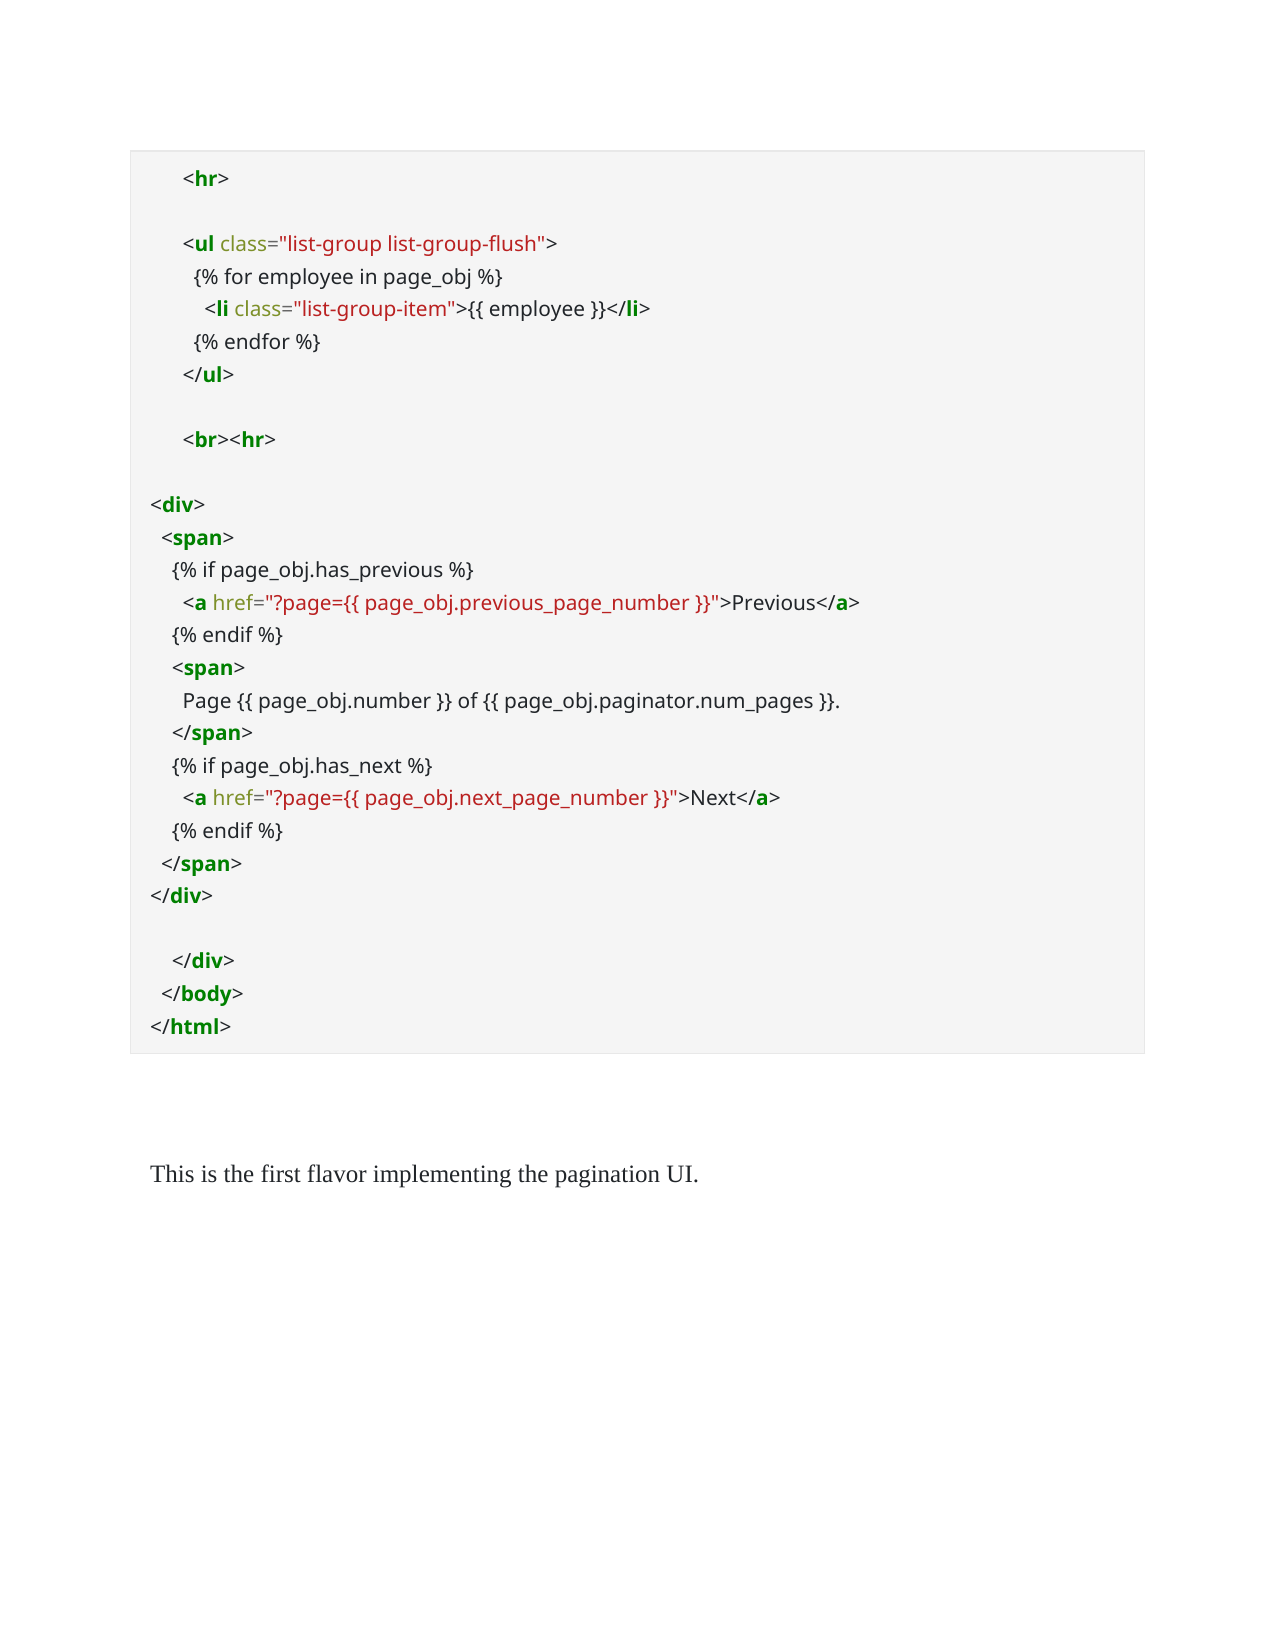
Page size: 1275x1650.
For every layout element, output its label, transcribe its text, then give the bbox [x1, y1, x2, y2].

text <a href="?page={{ page_obj.previous_page_number }}">Previous</a> [131, 574, 1144, 606]
text <hr> [131, 152, 1144, 183]
text </span> [131, 704, 1144, 737]
text </ul> [131, 346, 1144, 378]
text <span> [131, 509, 1144, 541]
text Page {{ page_obj.number }} of {{ page_obj.paginator.num_pages }}. [131, 672, 1144, 704]
text {% if page_obj.has_next %} [131, 737, 1144, 769]
text {% endif %} [131, 606, 1144, 639]
text <span> [131, 639, 1144, 672]
text <ul class="list-group list-group-flush"> [131, 215, 1144, 248]
text </span> [131, 835, 1144, 867]
text {% if page_obj.has_previous %} [131, 541, 1144, 574]
text <div> [131, 476, 1144, 509]
text {% for employee in page_obj %} [131, 248, 1144, 280]
text </div> [131, 867, 1144, 900]
text {% endif %} [131, 802, 1144, 835]
text {% endfor %} [131, 313, 1144, 346]
text <a href="?page={{ page_obj.next_page_number }}">Next</a> [131, 769, 1144, 802]
text </body> [131, 965, 1144, 998]
text </html> [131, 998, 1144, 1053]
text This is the first flavor implementing the pagination UI. [150, 1159, 1125, 1188]
text <br><hr> [131, 411, 1144, 443]
text </div> [131, 932, 1144, 965]
text <li class="list-group-item">{{ employee }}</li> [131, 280, 1144, 313]
